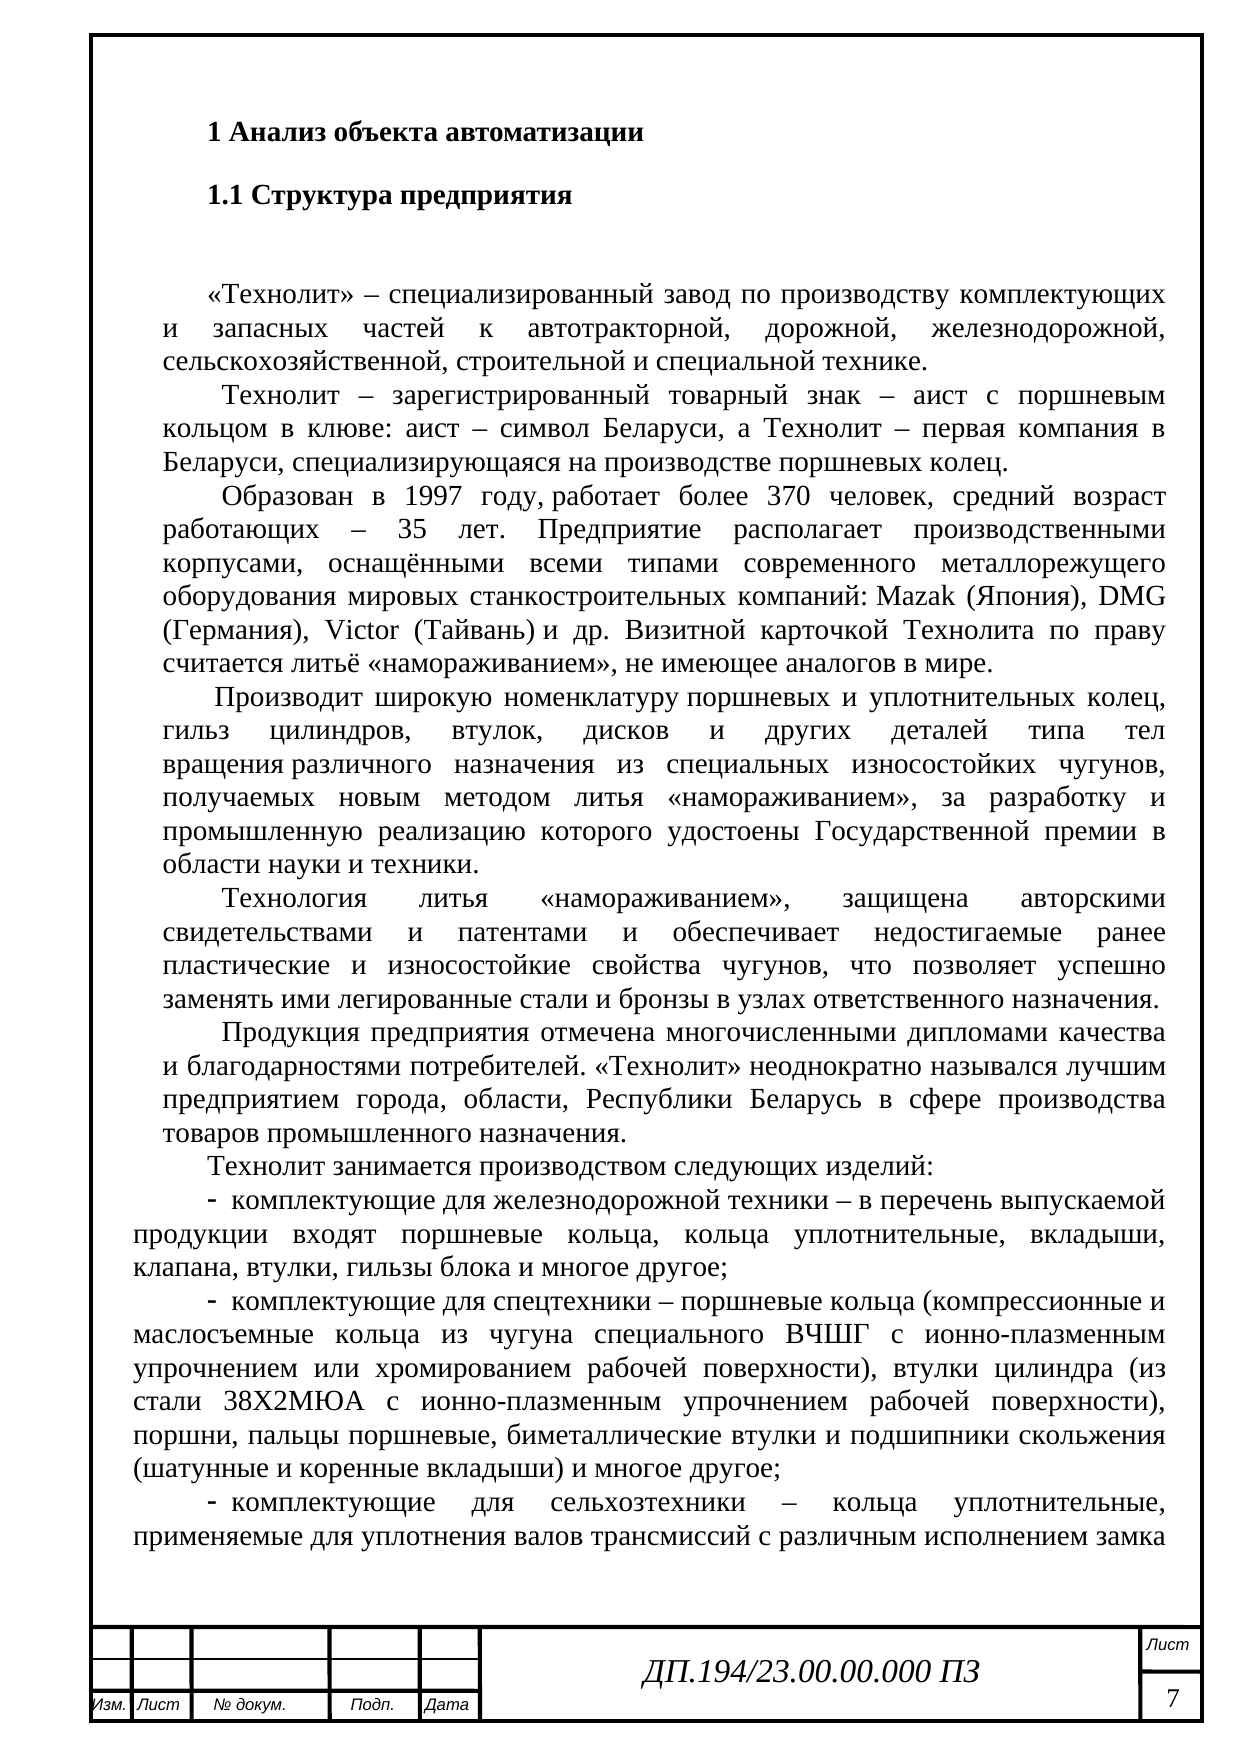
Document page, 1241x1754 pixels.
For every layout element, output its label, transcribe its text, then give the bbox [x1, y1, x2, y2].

text Технолит занимается производством следующих изделий: [162, 1148, 1167, 1182]
subtitle 1.1 Структура предприятия [133, 177, 1167, 211]
list комплектующие для железнодорожной техники – в перечень выпускаемой продукции входят поршневые кольца, кольца уплотнительные, вкладыши, клапана, втулки, гильзы блока и многое другое; [133, 1182, 1167, 1283]
text «Технолит» – специализированный завод по производству комплектующих и запасных частей к автотракторной, дорожной, железнодорожной, сельскохозяйственной, строительной и специальной технике. [162, 276, 1167, 377]
text Производит широкую номенклатуру поршневых и уплотнительных колец, гильз цилиндров, втулок, дисков и других деталей типа тел вращения различного назначения из специальных износостойких чугунов, получаемых новым методом литья «намораживанием», за разработку и промышленную реализацию которого удостоены Государственной премии в области науки и техники. [162, 679, 1167, 880]
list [133, 1484, 1167, 1551]
text Технолит – зарегистрированный товарный знак – аист с поршневым кольцом в клюве: аист – символ Беларуси, а Технолит – первая компания в Беларуси, специализирующаяся на производстве поршневых колец. [162, 377, 1167, 478]
text Технология литья «намораживанием», защищена авторскими свидетельствами и патентами и обеспечивает недостигаемые ранее пластические и износостойкие свойства чугунов, что позволяет успешно заменять ими легированные стали и бронзы в узлах ответственного назначения. [162, 880, 1167, 1014]
list комплектующие для спецтехники – поршневые кольца (компрессионные и маслосъемные кольца из чугуна специального ВЧШГ с ионно-плазменным упрочнением или хромированием рабочей поверхности), втулки цилиндра (из стали 38Х2МЮА с ионно-плазменным упрочнением рабочей поверхности), поршни, пальцы поршневые, биметаллические втулки и подшипники скольжения (шатунные и коренные вкладыши) и многое другое; [133, 1283, 1167, 1484]
subtitle 1 Анализ объекта автоматизации [133, 114, 1167, 147]
text Продукция предприятия отмечена многочисленными дипломами качества и благодарностями потребителей. «Технолит» неоднократно назывался лучшим предприятием города, области, Республики Беларусь в сфере производства товаров промышленного назначения. [162, 1014, 1167, 1148]
text Образован в 1997 году, работает более 370 человек, средний возраст работающих – 35 лет. Предприятие располагает производственными корпусами, оснащёнными всеми типами современного металлорежущего оборудования мировых станкостроительных компаний: Маzak (Япония), DMG (Германия), Victor (Тайвань) и др. Визитной карточкой Технолита по праву считается литьё «намораживанием», не имеющее аналогов в мире. [162, 478, 1167, 679]
